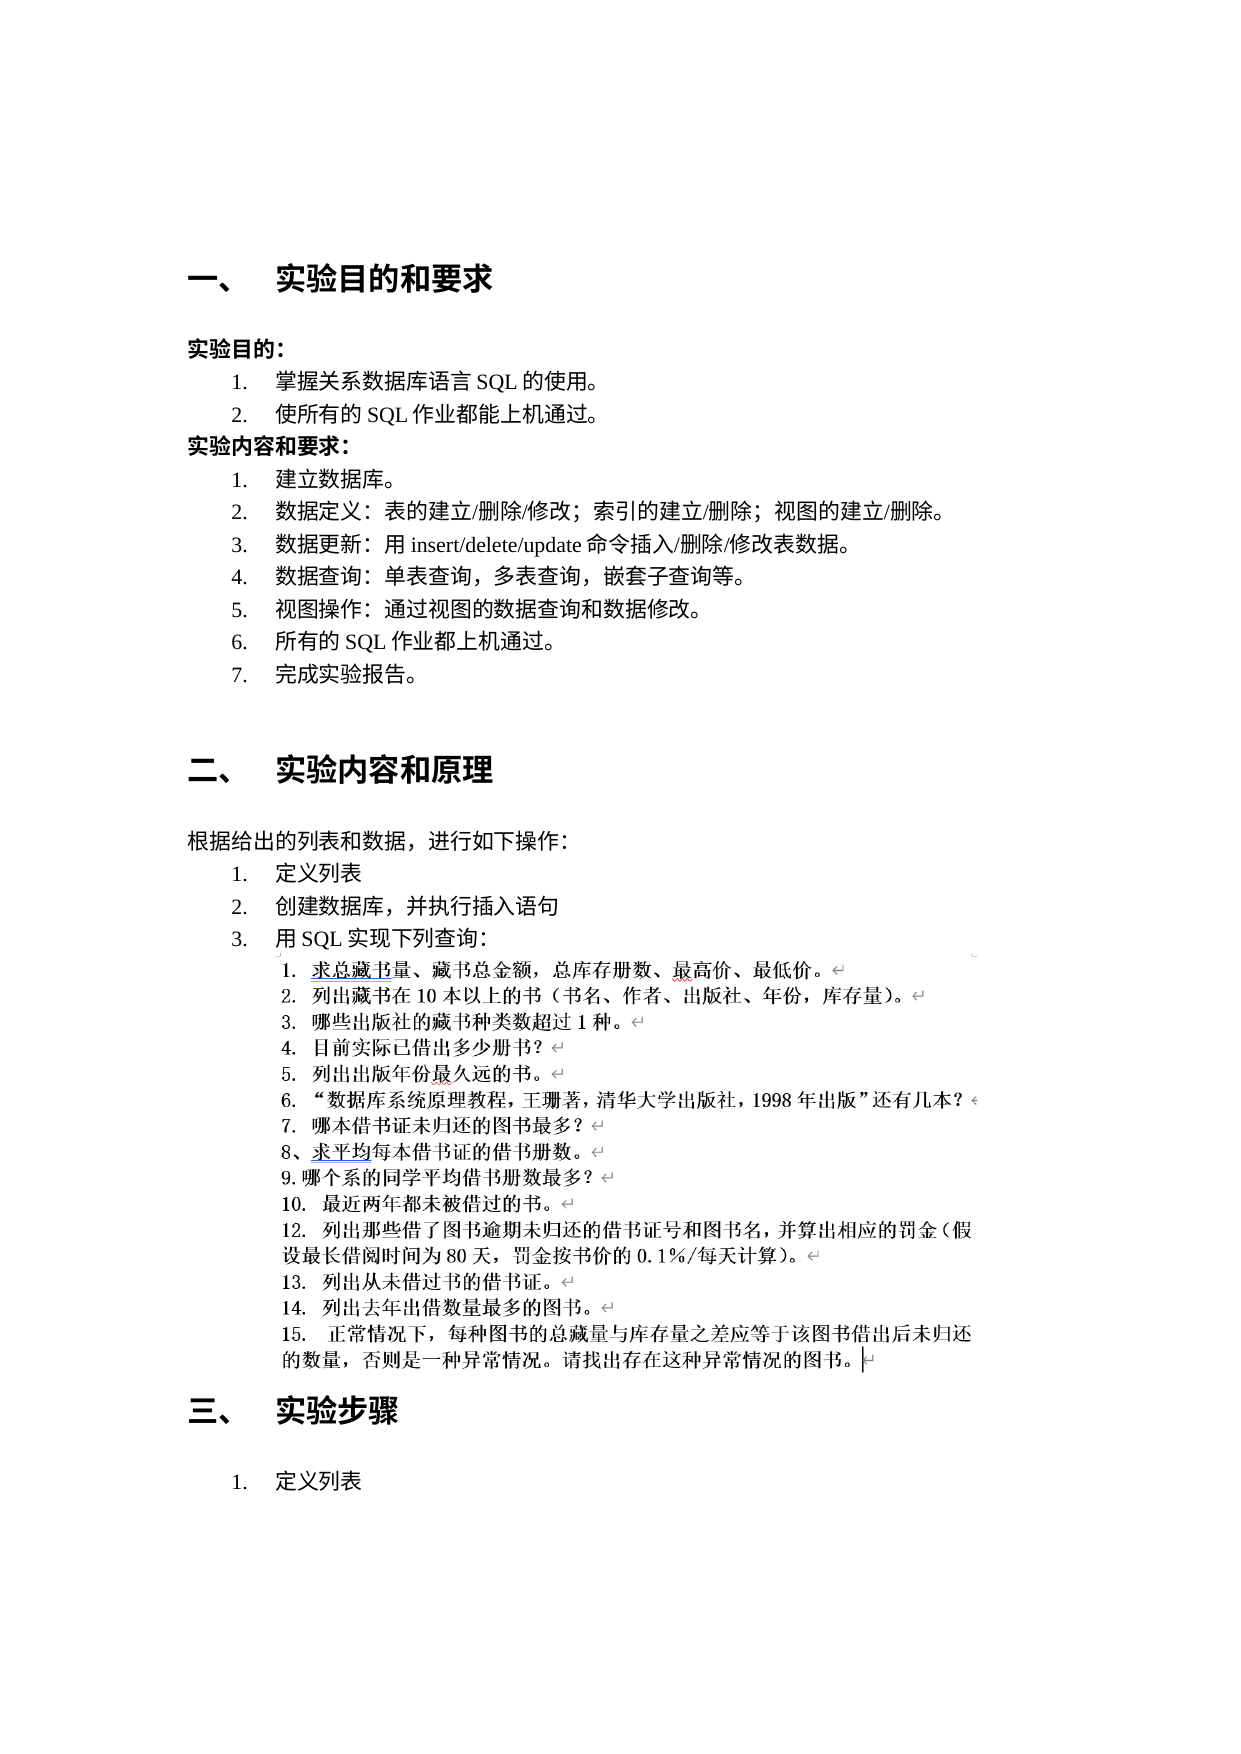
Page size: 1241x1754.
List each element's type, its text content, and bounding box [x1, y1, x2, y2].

list 所有的SQL作业都上机通过。 [231, 624, 1053, 656]
list 定义列表 [231, 856, 1053, 888]
list 实验目的和要求 [187, 244, 1053, 309]
text 根据给出的列表和数据，进行如下操作： [187, 823, 1053, 856]
text 实验内容和要求： [187, 429, 1053, 461]
list 视图操作：通过视图的数据查询和数据修改。 [231, 591, 1053, 624]
list 定义列表 [231, 1463, 1053, 1496]
list 用SQL实现下列查询： [231, 921, 1053, 953]
list 数据查询：单表查询，多表查询，嵌套子查询等。 [231, 559, 1053, 591]
list 实验步骤 [187, 1376, 1053, 1441]
text 实验目的： [187, 331, 1053, 364]
list 数据更新：用insert/delete/update命令插入/删除/修改表数据。 [231, 526, 1053, 559]
list 实验内容和原理 [187, 736, 1053, 801]
picture [275, 953, 978, 1376]
list 数据定义：表的建立/删除/修改；索引的建立/删除；视图的建立/删除。 [231, 494, 1053, 526]
list 掌握关系数据库语言SQL的使用。 [231, 364, 1053, 396]
list 创建数据库，并执行插入语句 [231, 888, 1053, 921]
list 建立数据库。 [231, 461, 1053, 494]
list 完成实验报告。 [231, 656, 1053, 689]
list 使所有的SQL作业都能上机通过。 [231, 396, 1053, 429]
